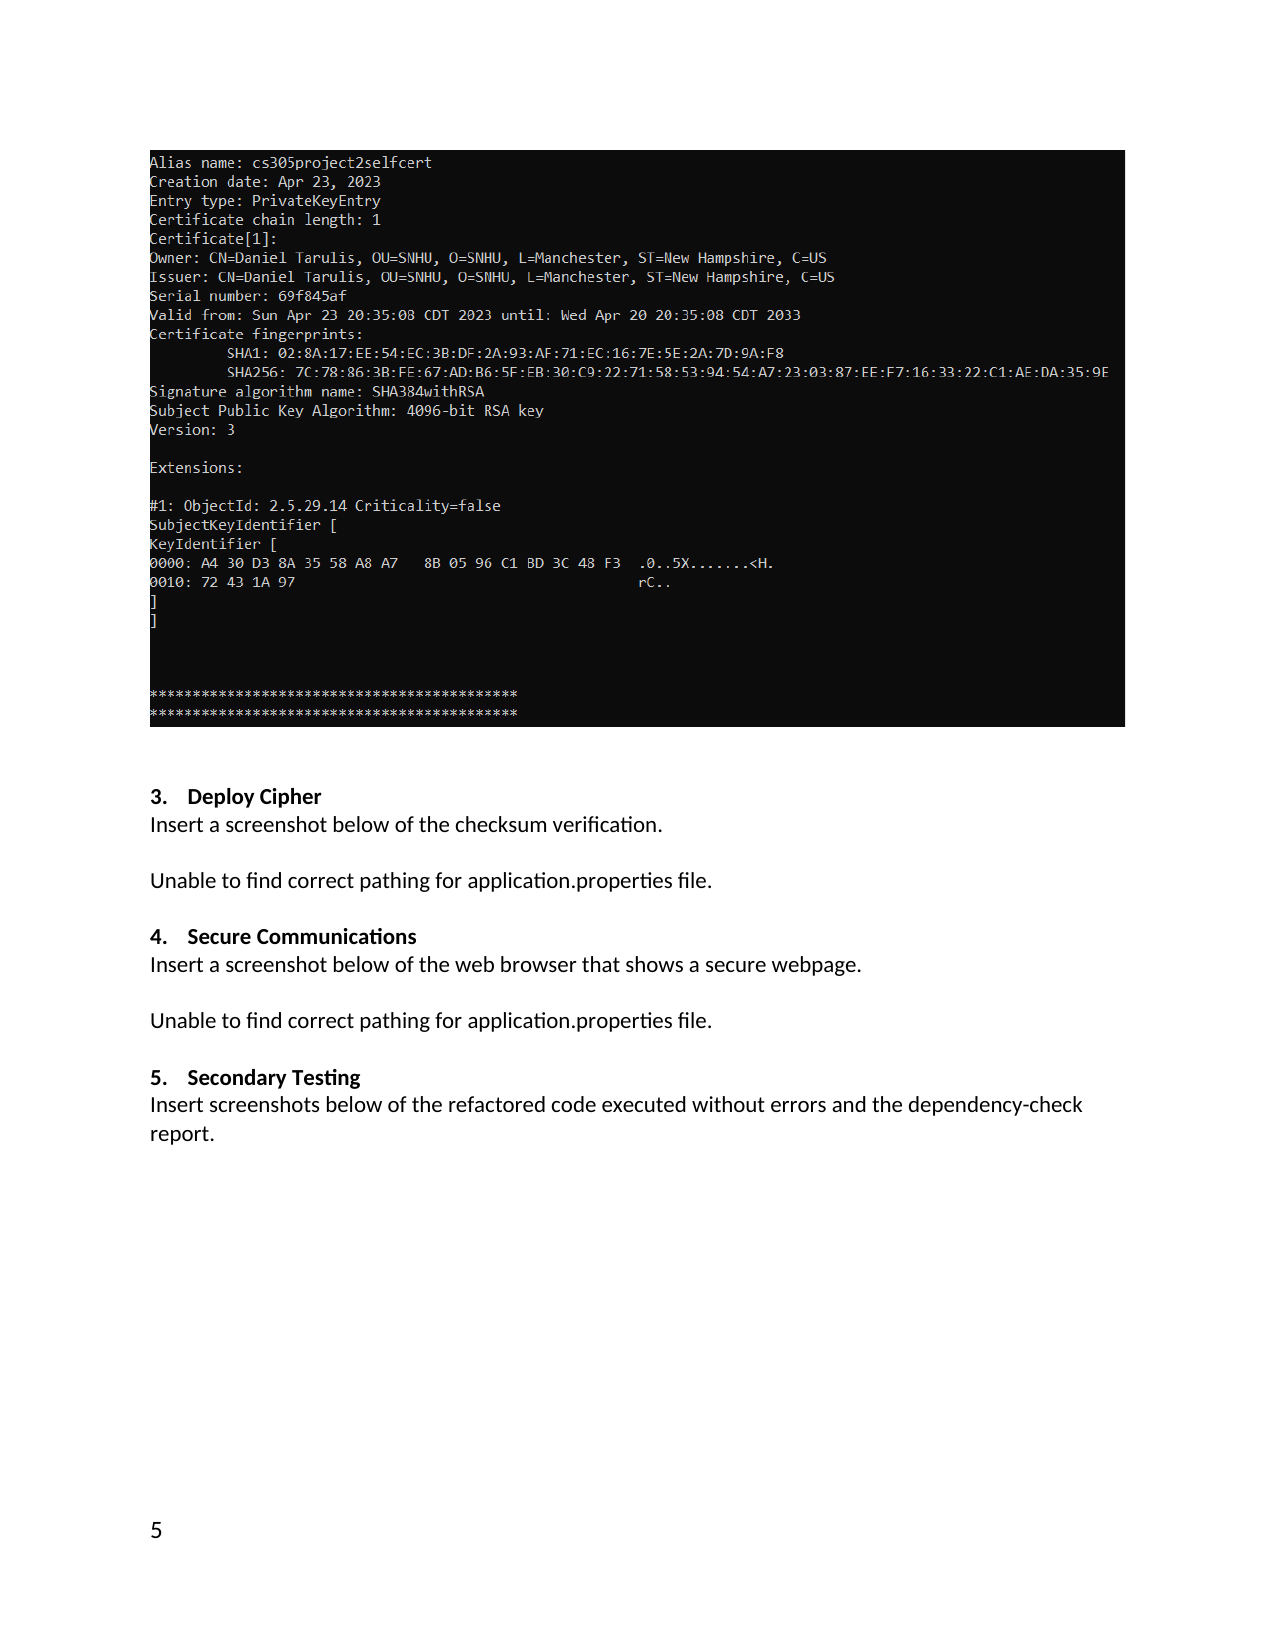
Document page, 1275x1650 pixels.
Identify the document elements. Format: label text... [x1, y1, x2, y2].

text Insert a screenshot below of the checksum verification. [150, 810, 1125, 838]
subtitle Secondary Testing [150, 1063, 1125, 1091]
subtitle Secure Communications [150, 922, 1125, 951]
text Unable to find correct pathing for application.properties file. [150, 1007, 1125, 1034]
picture [150, 150, 1125, 727]
subtitle Deploy Cipher [150, 782, 1125, 810]
text Insert a screenshot below of the web browser that shows a secure webpage. [150, 951, 1125, 978]
text Unable to find correct pathing for application.properties file. [150, 866, 1125, 894]
text Insert screenshots below of the refactored code executed without errors and the dependency-check report. [150, 1091, 1125, 1147]
